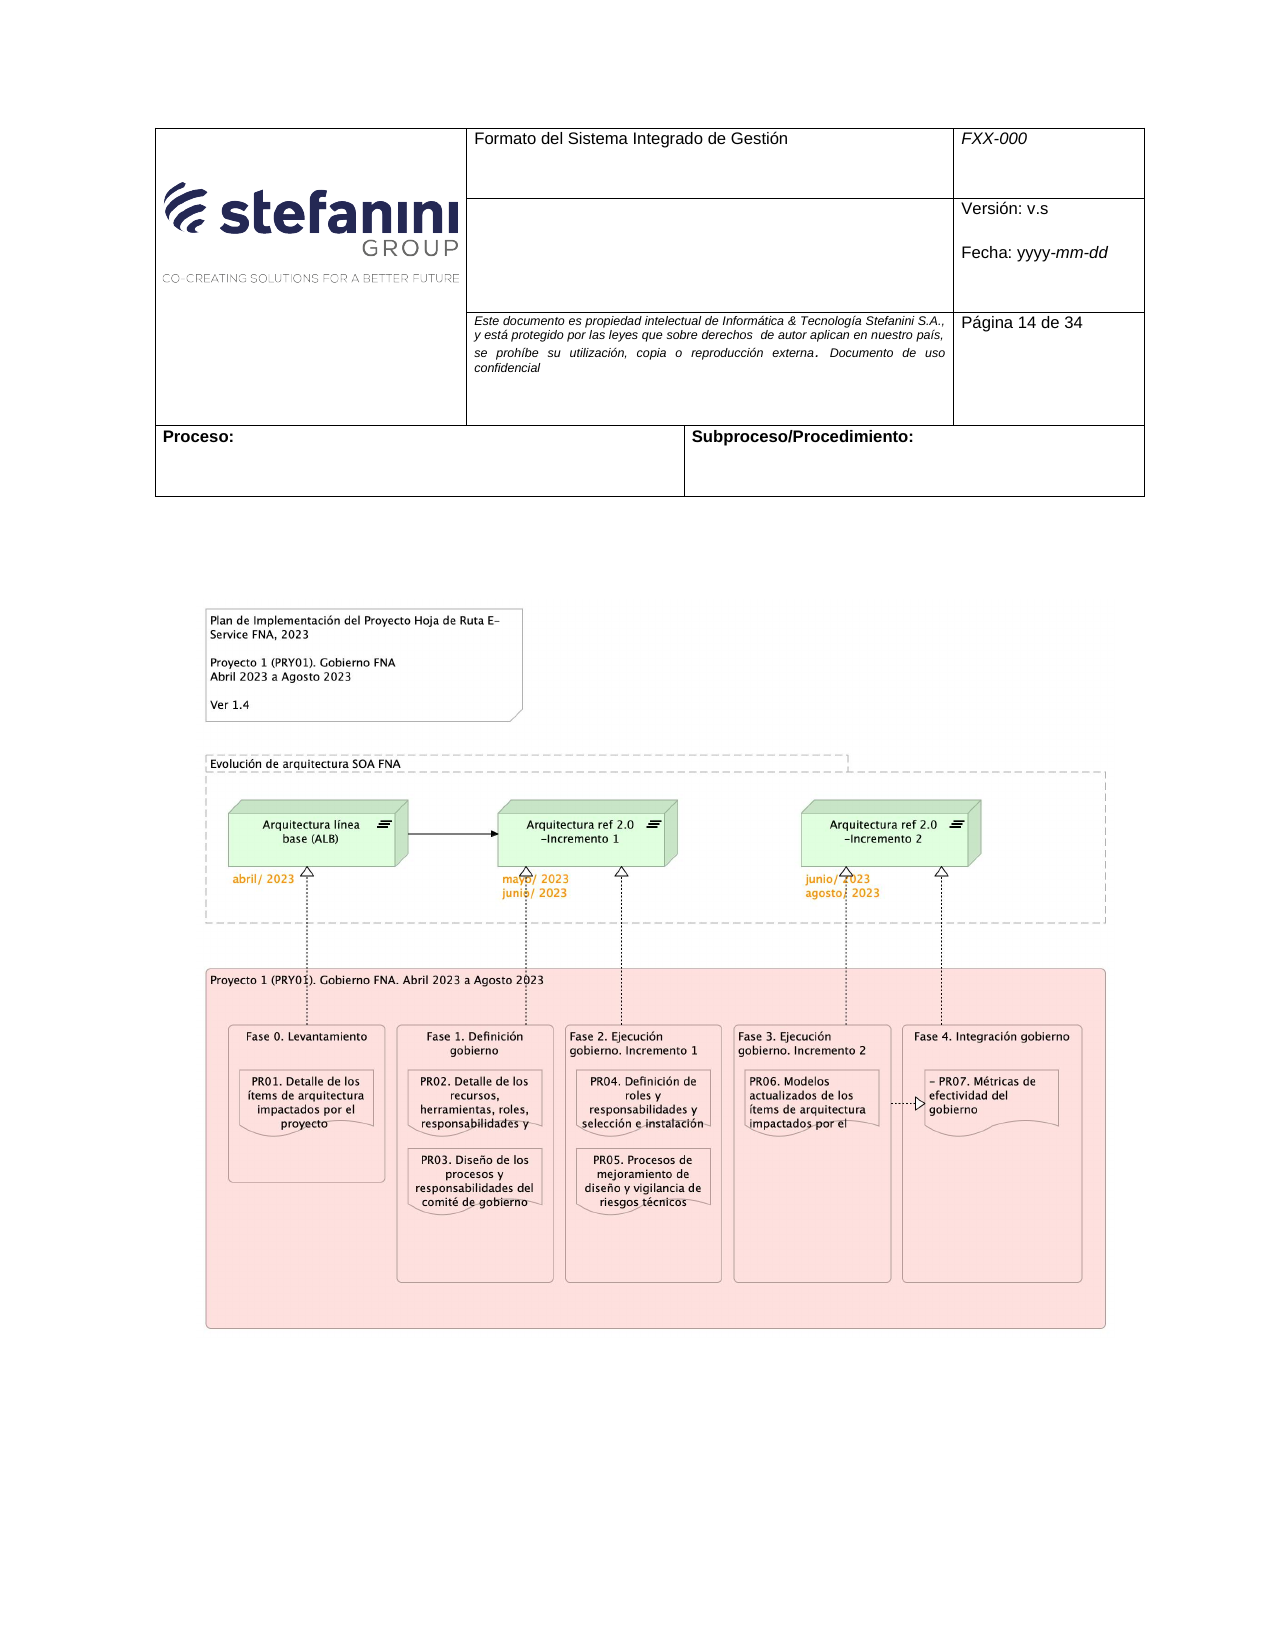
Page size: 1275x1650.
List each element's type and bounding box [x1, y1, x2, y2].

picture [162, 182, 460, 286]
picture [196, 599, 1115, 1338]
